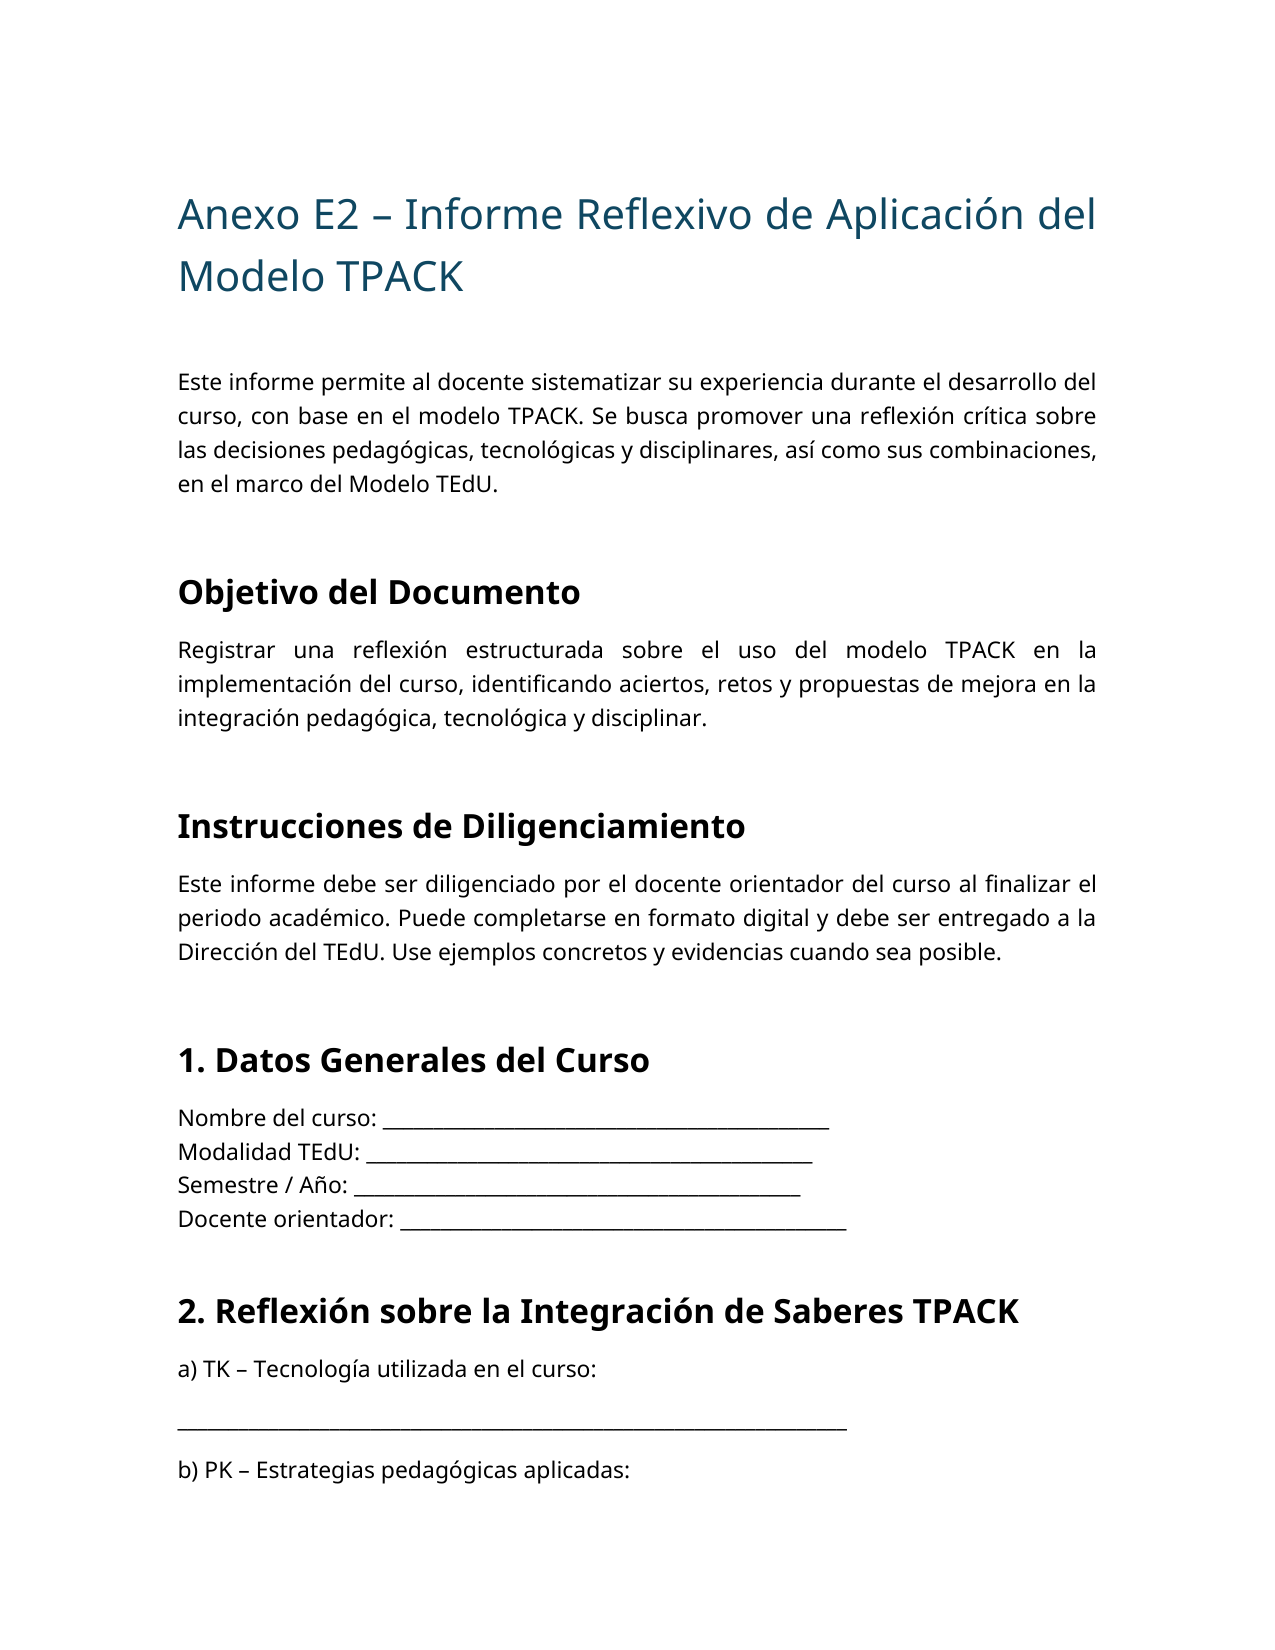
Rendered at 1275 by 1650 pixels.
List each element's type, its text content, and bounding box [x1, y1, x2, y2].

text b) PK – Estrategias pedagógicas aplicadas: [177, 1454, 1098, 1485]
subtitle Anexo E2 – Informe Reflexivo de Aplicación del Modelo TPACK [177, 185, 1098, 303]
text Este informe permite al docente sistematizar su experiencia durante el desarrollo del curso, con base en el modelo TPACK. Se busca promover una reflexión crítica sobre las decisiones pedagógicas, tecnológicas y disciplinares, así como sus combinaciones, en el marco del Modelo TEdU. [177, 366, 1098, 499]
text 1. Datos Generales del Curso [177, 1036, 1098, 1082]
text Objetivo del Documento [177, 568, 1098, 614]
text Nombre del curso: ____________________________________________ Modalidad TEdU: ____________________________________________ Semestre / Año: ____________________________________________ Docente orientador: ____________________________________________ [177, 1102, 1098, 1268]
text Registrar una reflexión estructurada sobre el uso del modelo TPACK en la implementación del curso, identificando aciertos, retos y propuestas de mejora en la integración pedagógica, tecnológica y disciplinar. [177, 634, 1098, 733]
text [177, 1403, 1098, 1435]
text Este informe debe ser diligenciado por el docente orientador del curso al finalizar el periodo académico. Puede completarse en formato digital y debe ser entregado a la Dirección del TEdU. Use ejemplos concretos y evidencias cuando sea posible. [177, 868, 1098, 967]
text 2. Reflexión sobre la Integración de Saberes TPACK [177, 1287, 1098, 1333]
text a) TK – Tecnología utilizada en el curso: [177, 1353, 1098, 1384]
text Instrucciones de Diligenciamiento [177, 802, 1098, 848]
